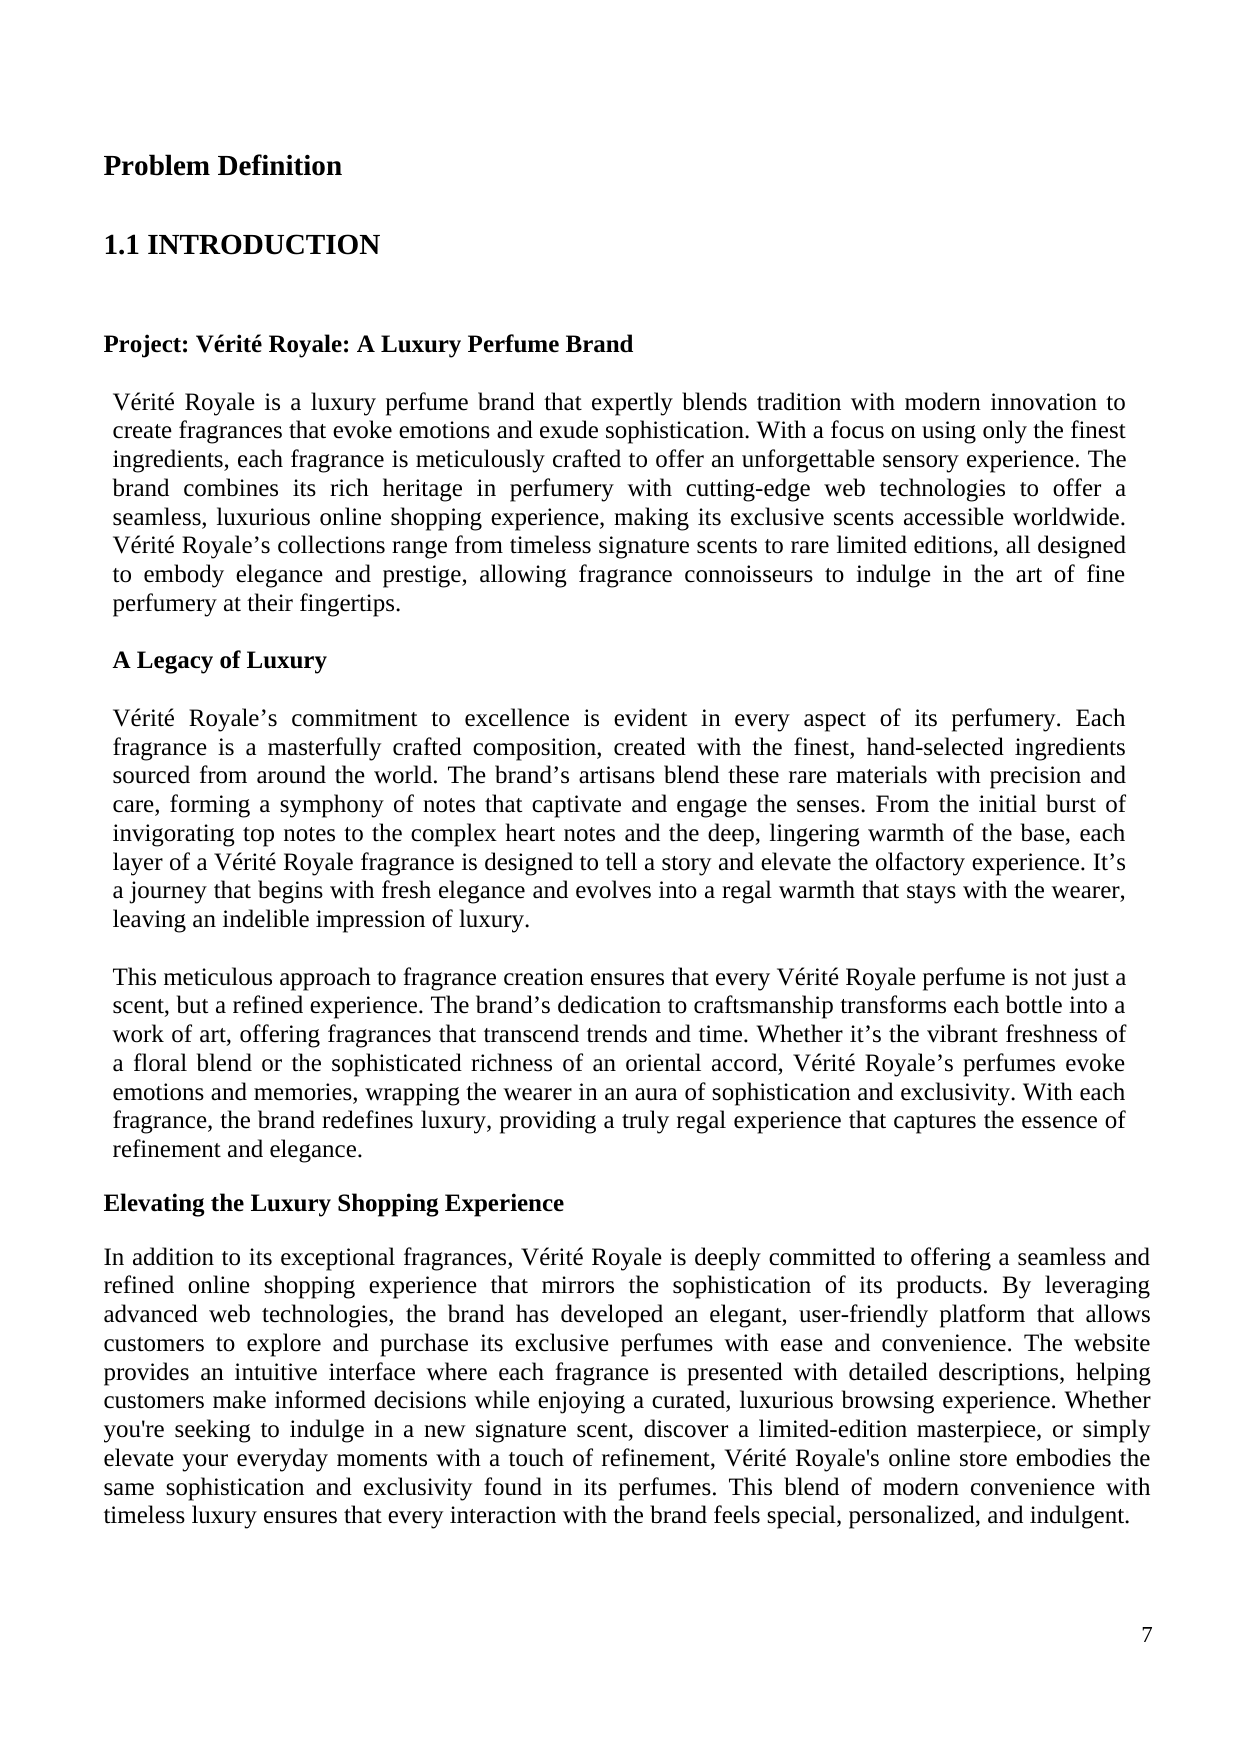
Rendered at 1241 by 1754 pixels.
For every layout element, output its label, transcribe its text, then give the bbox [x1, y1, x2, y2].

text Vérité Royale is a luxury perfume brand that expertly blends tradition with modern innovation to create fragrances that evoke emotions and exude sophistication. With a focus on using only the finest ingredients, each fragrance is meticulously crafted to offer an unforgettable sensory experience. The brand combines its rich heritage in perfumery with cutting-edge web technologies to offer a seamless, luxurious online shopping experience, making its exclusive scents accessible worldwide. Vérité Royale’s collections range from timeless signature scents to rare limited editions, all designed to embody elegance and prestige, allowing fragrance connoisseurs to indulge in the art of fine perfumery at their fingertips. [112, 387, 1127, 617]
subtitle 1.1 INTRODUCTION [103, 227, 1031, 261]
text A Legacy of Luxury [112, 646, 1127, 674]
text Project: Vérité Royale: A Luxury Perfume Brand [103, 329, 1152, 358]
text Elevating the Luxury Shopping Experience [103, 1188, 1152, 1217]
text This meticulous approach to fragrance creation ensures that every Vérité Royale perfume is not just a scent, but a refined experience. The brand’s dedication to craftsmanship transforms each bottle into a work of art, offering fragrances that transcend trends and time. Whether it’s the vibrant freshness of a floral blend or the sophisticated richness of an oriental accord, Vérité Royale’s perfumes evoke emotions and memories, wrapping the wearer in an aura of sophistication and exclusivity. With each fragrance, the brand redefines luxury, providing a truly regal experience that captures the essence of refinement and elegance. [112, 962, 1127, 1163]
text In addition to its exceptional fragrances, Vérité Royale is deeply committed to offering a seamless and refined online shopping experience that mirrors the sophistication of its products. By leveraging advanced web technologies, the brand has developed an elegant, user-friendly platform that allows customers to explore and purchase its exclusive perfumes with ease and convenience. The website provides an intuitive interface where each fragrance is presented with detailed descriptions, helping customers make informed decisions while enjoying a curated, luxurious browsing experience. Whether you're seeking to indulge in a new signature scent, discover a limited-edition masterpiece, or simply elevate your everyday moments with a touch of refinement, Vérité Royale's online store embodies the same sophistication and exclusivity found in its perfumes. This blend of modern convenience with timeless luxury ensures that every interaction with the brand feels special, personalized, and indulgent. [103, 1242, 1152, 1529]
text Vérité Royale’s commitment to excellence is evident in every aspect of its perfumery. Each fragrance is a masterfully crafted composition, created with the finest, hand-selected ingredients sourced from around the world. The brand’s artisans blend these rare materials with precision and care, forming a symphony of notes that captivate and engage the senses. From the initial burst of invigorating top notes to the complex heart notes and the deep, lingering warmth of the base, each layer of a Vérité Royale fragrance is designed to tell a story and elevate the olfactory experience. It’s a journey that begins with fresh elegance and evolves into a regal warmth that stays with the wearer, leaving an indelible impression of luxury. [112, 703, 1127, 933]
subtitle Problem Definition [103, 148, 1031, 181]
